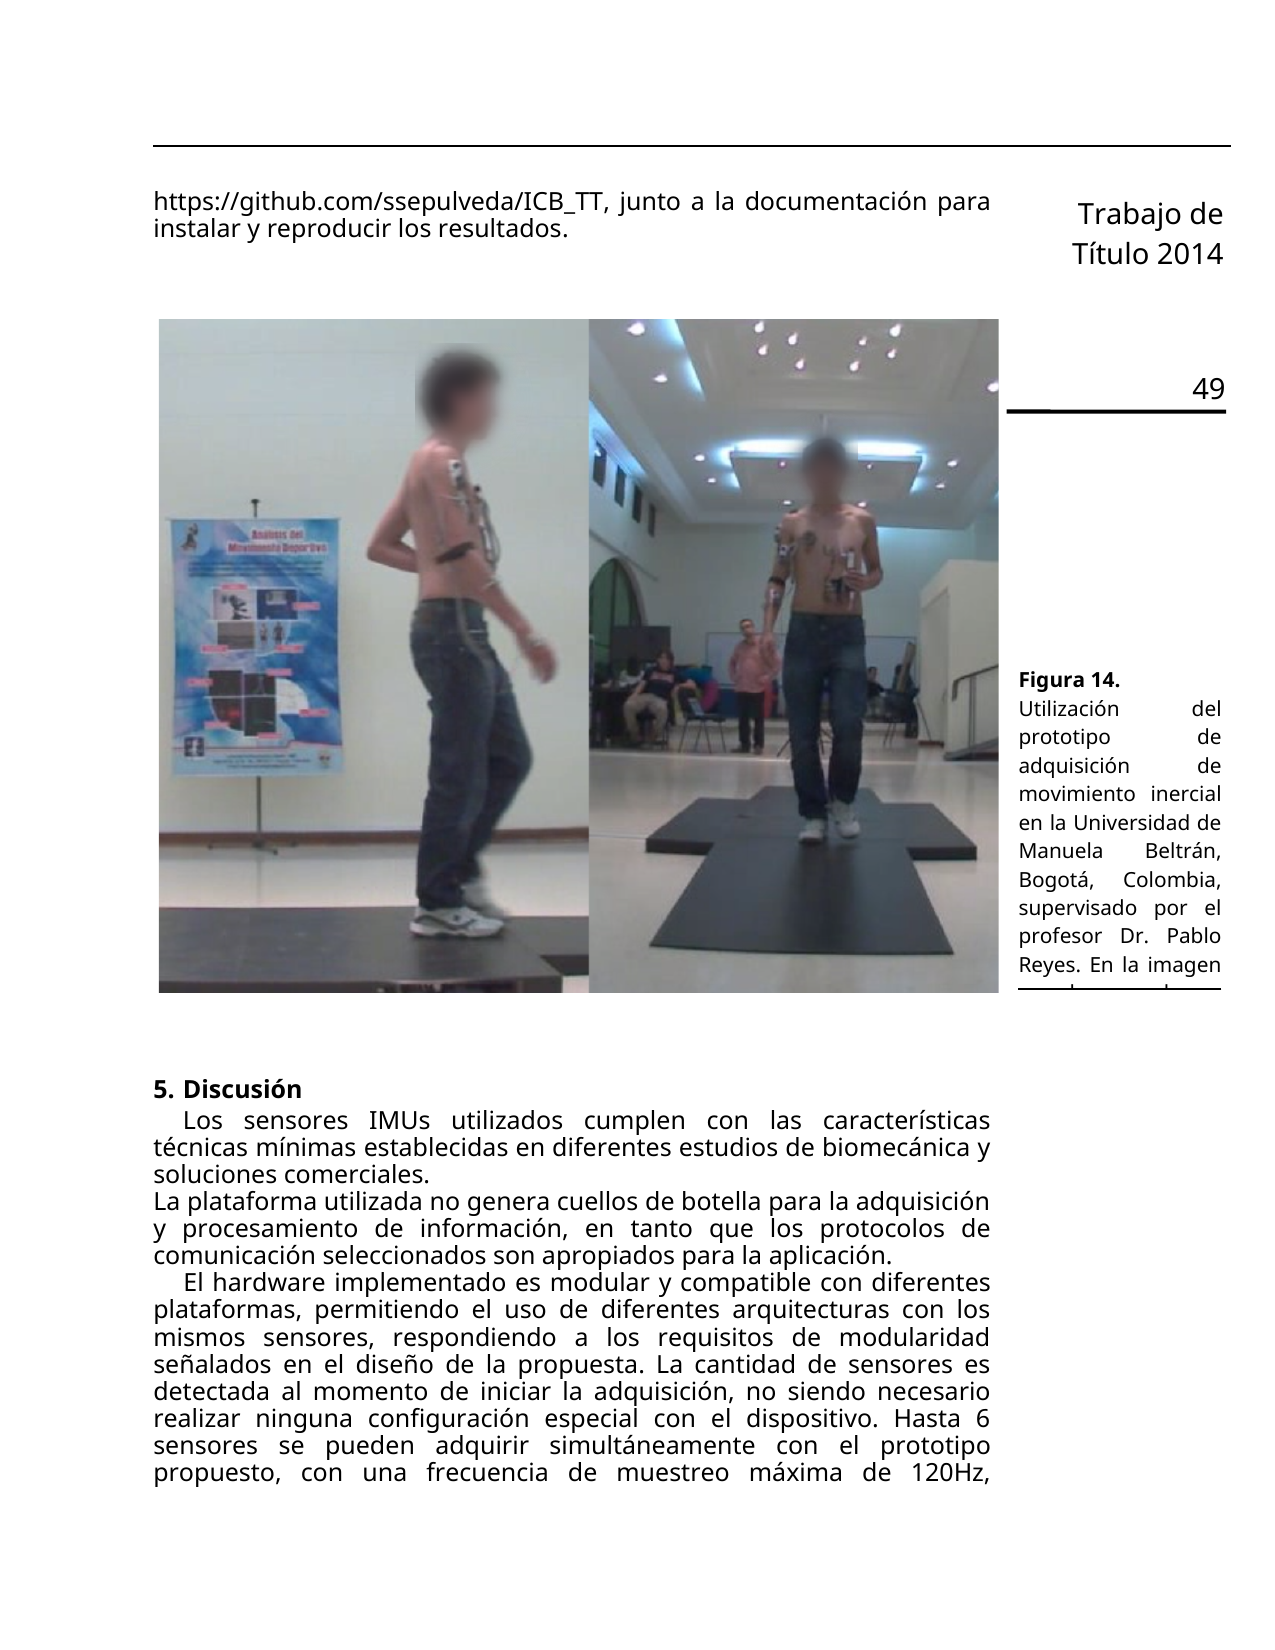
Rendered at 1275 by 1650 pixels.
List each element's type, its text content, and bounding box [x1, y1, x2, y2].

text La plataforma utilizada no genera cuellos de botella para la adquisición y procesamiento de información, en tanto que los protocolos de comunicación seleccionados son apropiados para la aplicación. [153, 1189, 991, 1270]
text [153, 189, 991, 243]
subtitle Discusión [153, 1072, 991, 1106]
picture [158, 319, 999, 993]
text Los sensores IMUs utilizados cumplen con las características técnicas mínimas establecidas en diferentes estudios de biomecánica y soluciones comerciales. [153, 1108, 991, 1189]
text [153, 1270, 991, 1487]
